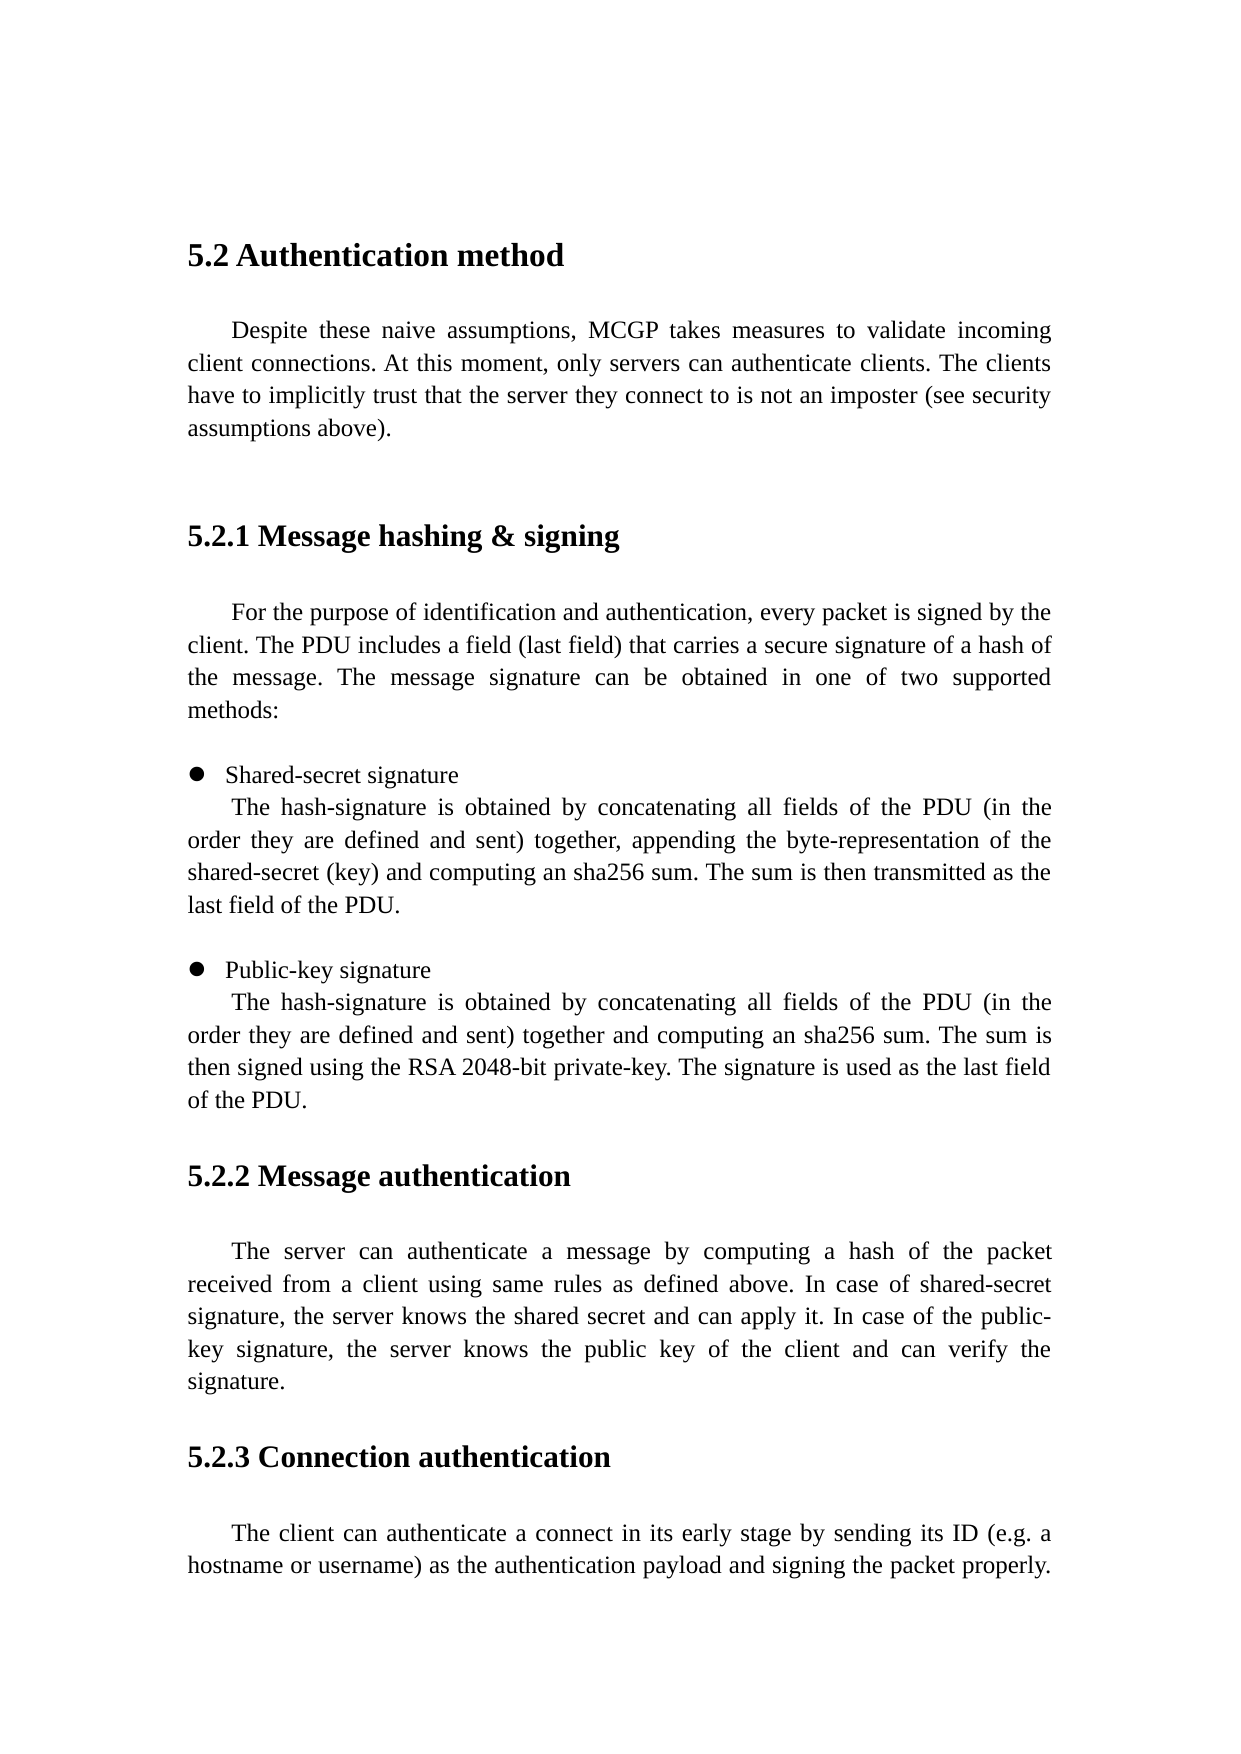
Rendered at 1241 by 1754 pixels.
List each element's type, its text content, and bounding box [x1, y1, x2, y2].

subtitle 5.2 Authentication method [187, 222, 1053, 287]
subtitle 5.2.3 Connection authentication [187, 1424, 1053, 1489]
subtitle 5.2.1 Message hashing & signing [187, 503, 1053, 568]
text The hash-signature is obtained by concatenating all fields of the PDU (in the order they are defined and sent) together, appending the byte-representation of the shared-secret (key) and computing an sha256 sum. The sum is then transmitted as the last field of the PDU. [187, 790, 1053, 920]
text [187, 1516, 1053, 1581]
list Public-key signature [187, 953, 1053, 985]
text The server can authenticate a message by computing a hash of the packet received from a client using same rules as defined above. In case of shared-secret signature, the server knows the shared secret and can apply it. In case of the public-key signature, the server knows the public key of the client and can verify the signature. [187, 1234, 1053, 1397]
text For the purpose of identification and authentication, every packet is signed by the client. The PDU includes a field (last field) that carries a secure signature of a hash of the message. The message signature can be obtained in one of two supported methods: [187, 595, 1053, 725]
text Despite these naive assumptions, MCGP takes measures to validate incoming client connections. At this moment, only servers can authenticate clients. The clients have to implicitly trust that the server they connect to is not an imposter (see security assumptions above). [187, 314, 1053, 444]
list Shared-secret signature [187, 758, 1053, 790]
subtitle 5.2.2 Message authentication [187, 1142, 1053, 1207]
text The hash-signature is obtained by concatenating all fields of the PDU (in the order they are defined and sent) together and computing an sha256 sum. The sum is then signed using the RSA 2048-bit private-key. The signature is used as the last field of the PDU. [187, 985, 1053, 1115]
